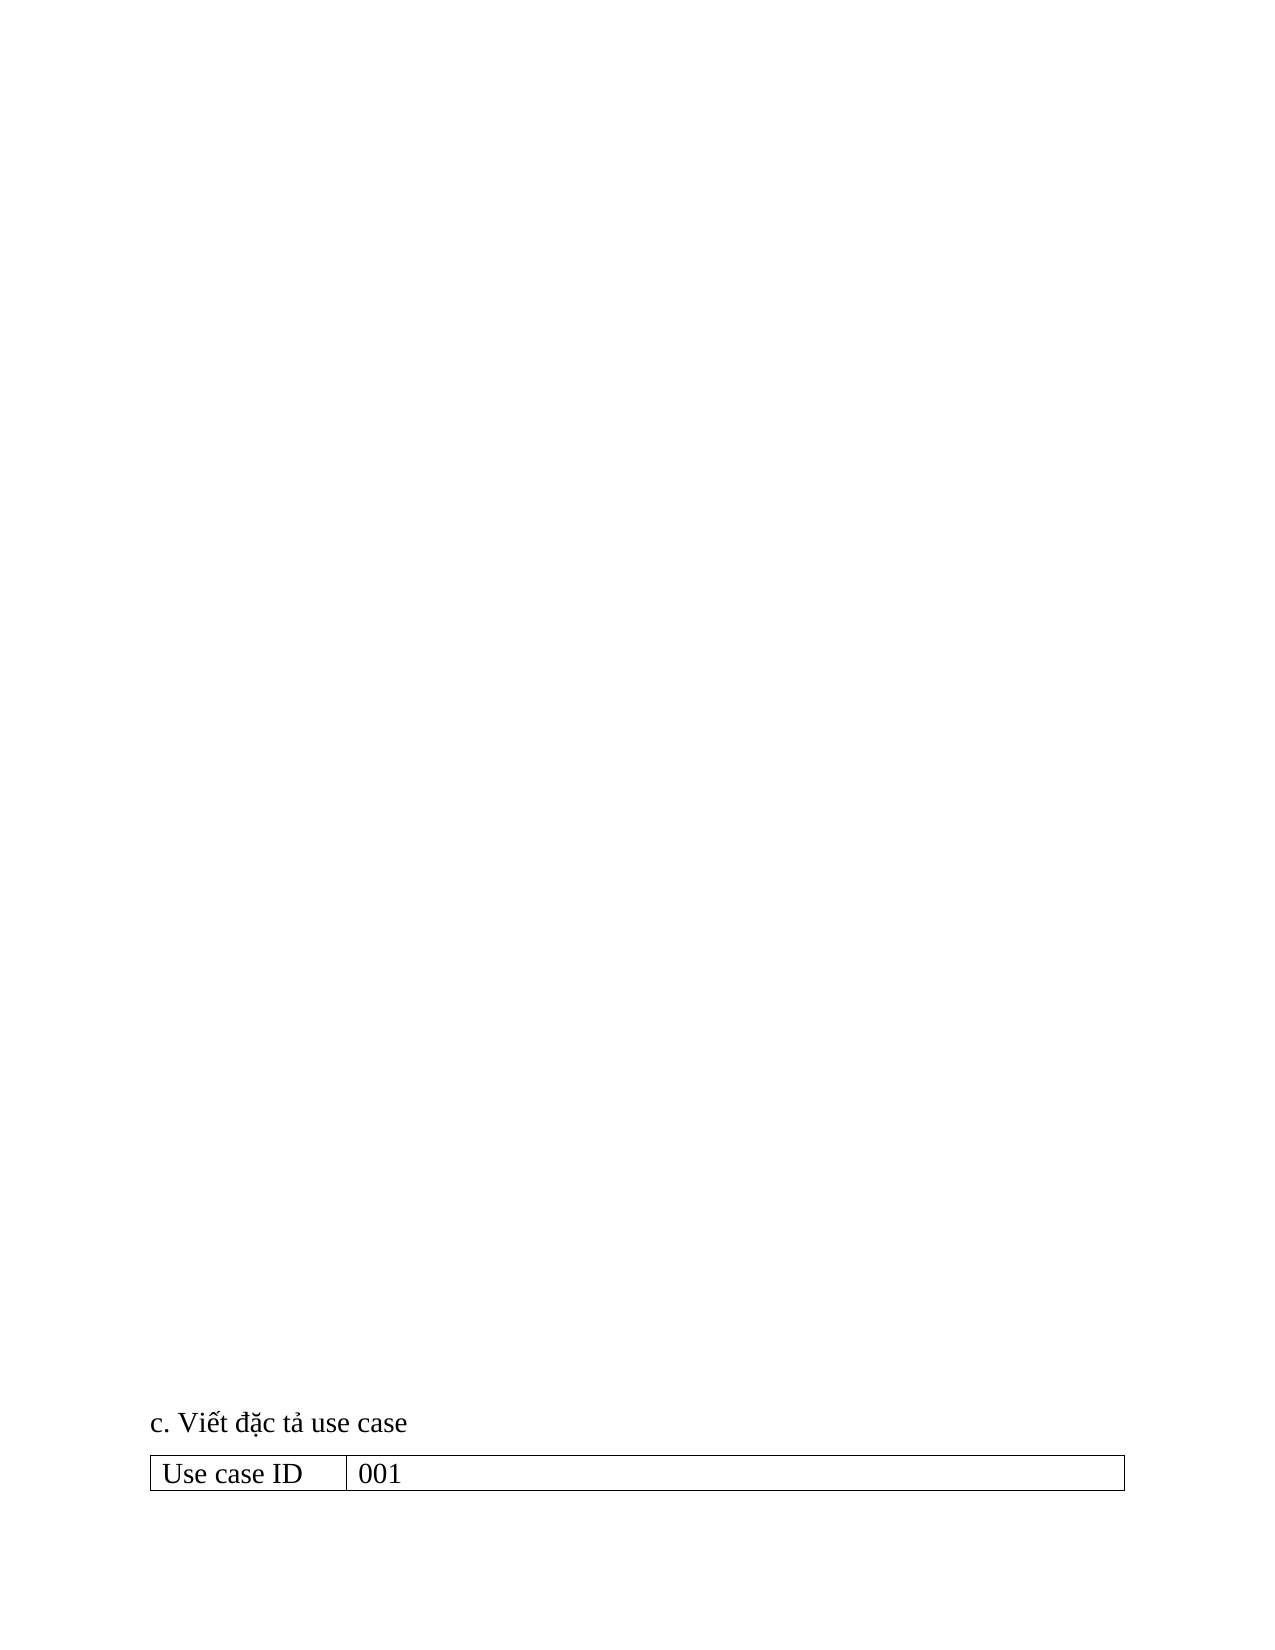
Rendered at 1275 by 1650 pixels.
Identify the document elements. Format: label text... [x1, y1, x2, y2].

text c. Viết đặc tả use case [150, 1405, 1125, 1439]
table_header Use case ID [151, 1456, 346, 1490]
table_header 001 [347, 1456, 1124, 1490]
